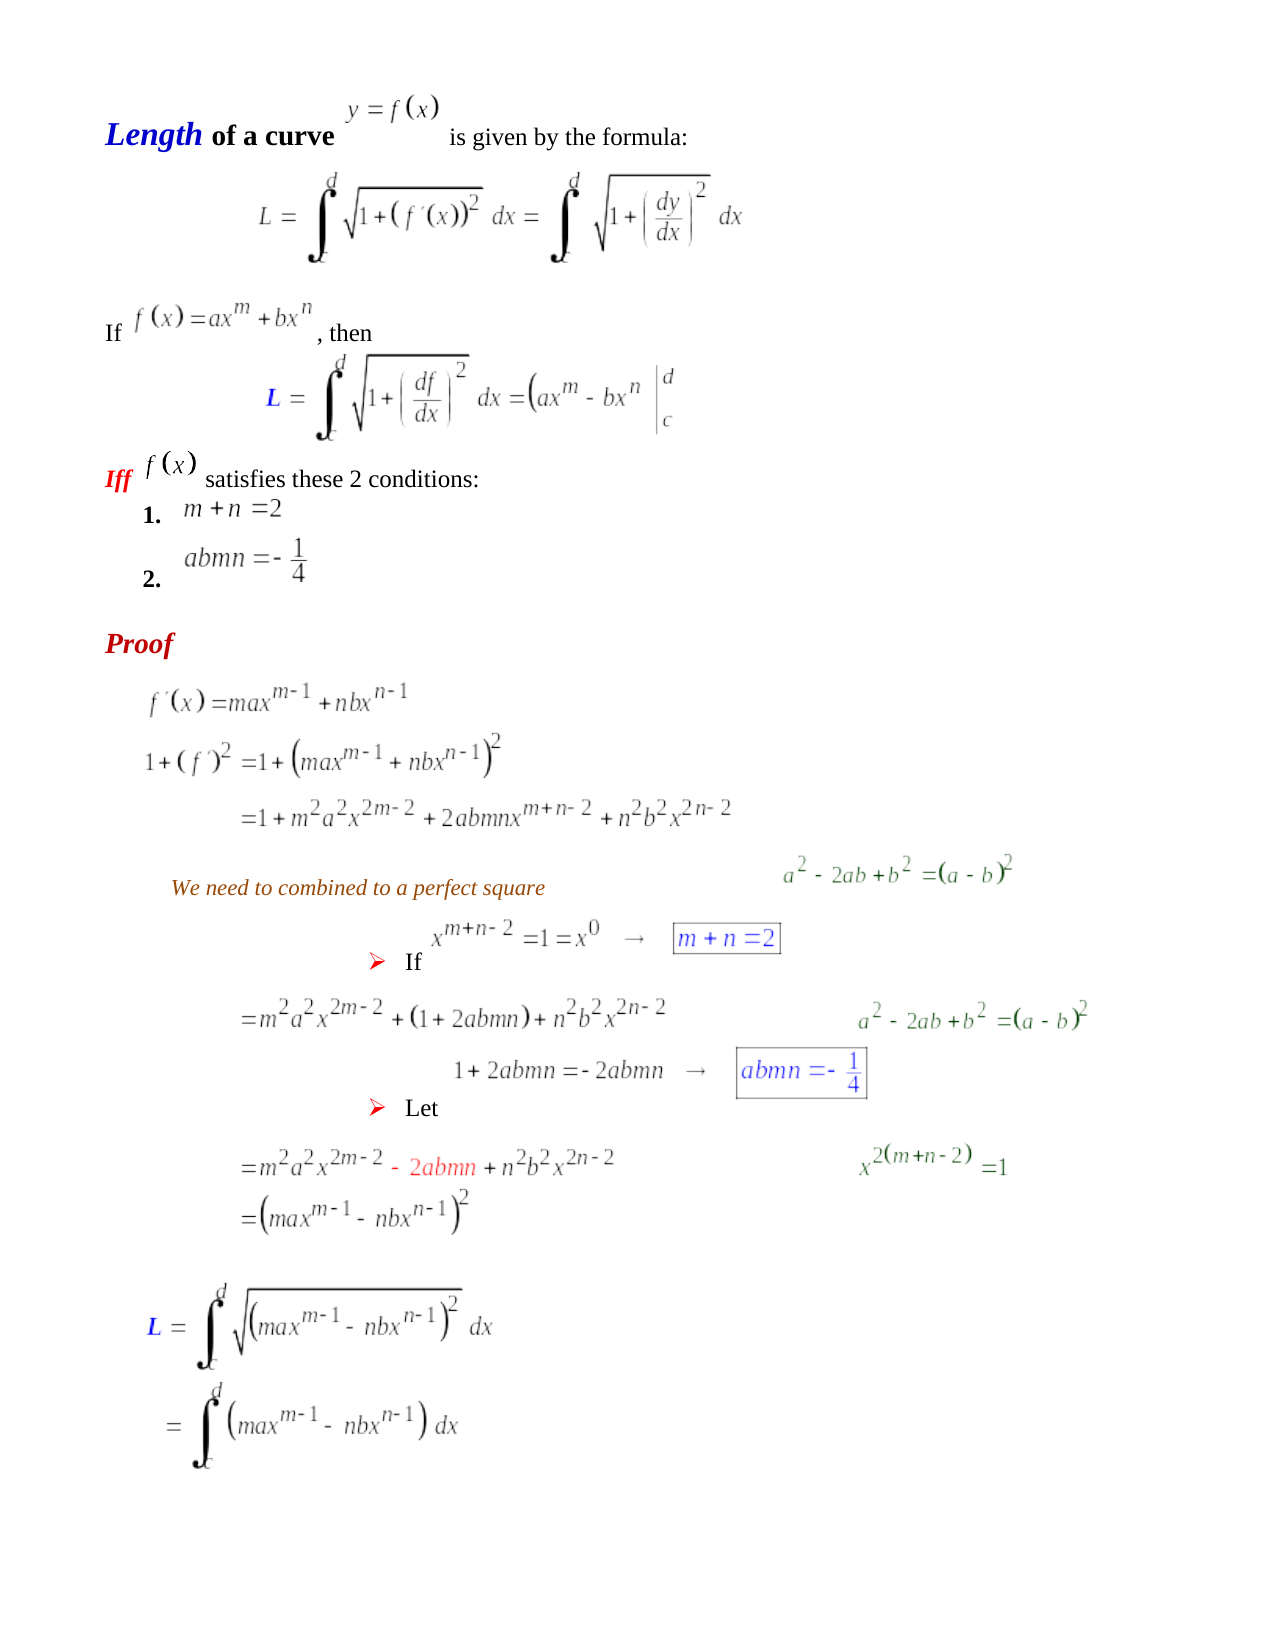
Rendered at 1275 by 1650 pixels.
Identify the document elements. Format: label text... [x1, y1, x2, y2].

list Let [367, 1041, 1170, 1122]
text Iff satisfies these 2 conditions: [105, 445, 1170, 493]
text Proof [105, 626, 1170, 660]
text Length of a curve is given by the formula: [105, 90, 1170, 152]
list If [367, 914, 1170, 976]
text If , then [105, 292, 1170, 346]
text We need to combined to a perfect square [171, 847, 1170, 901]
